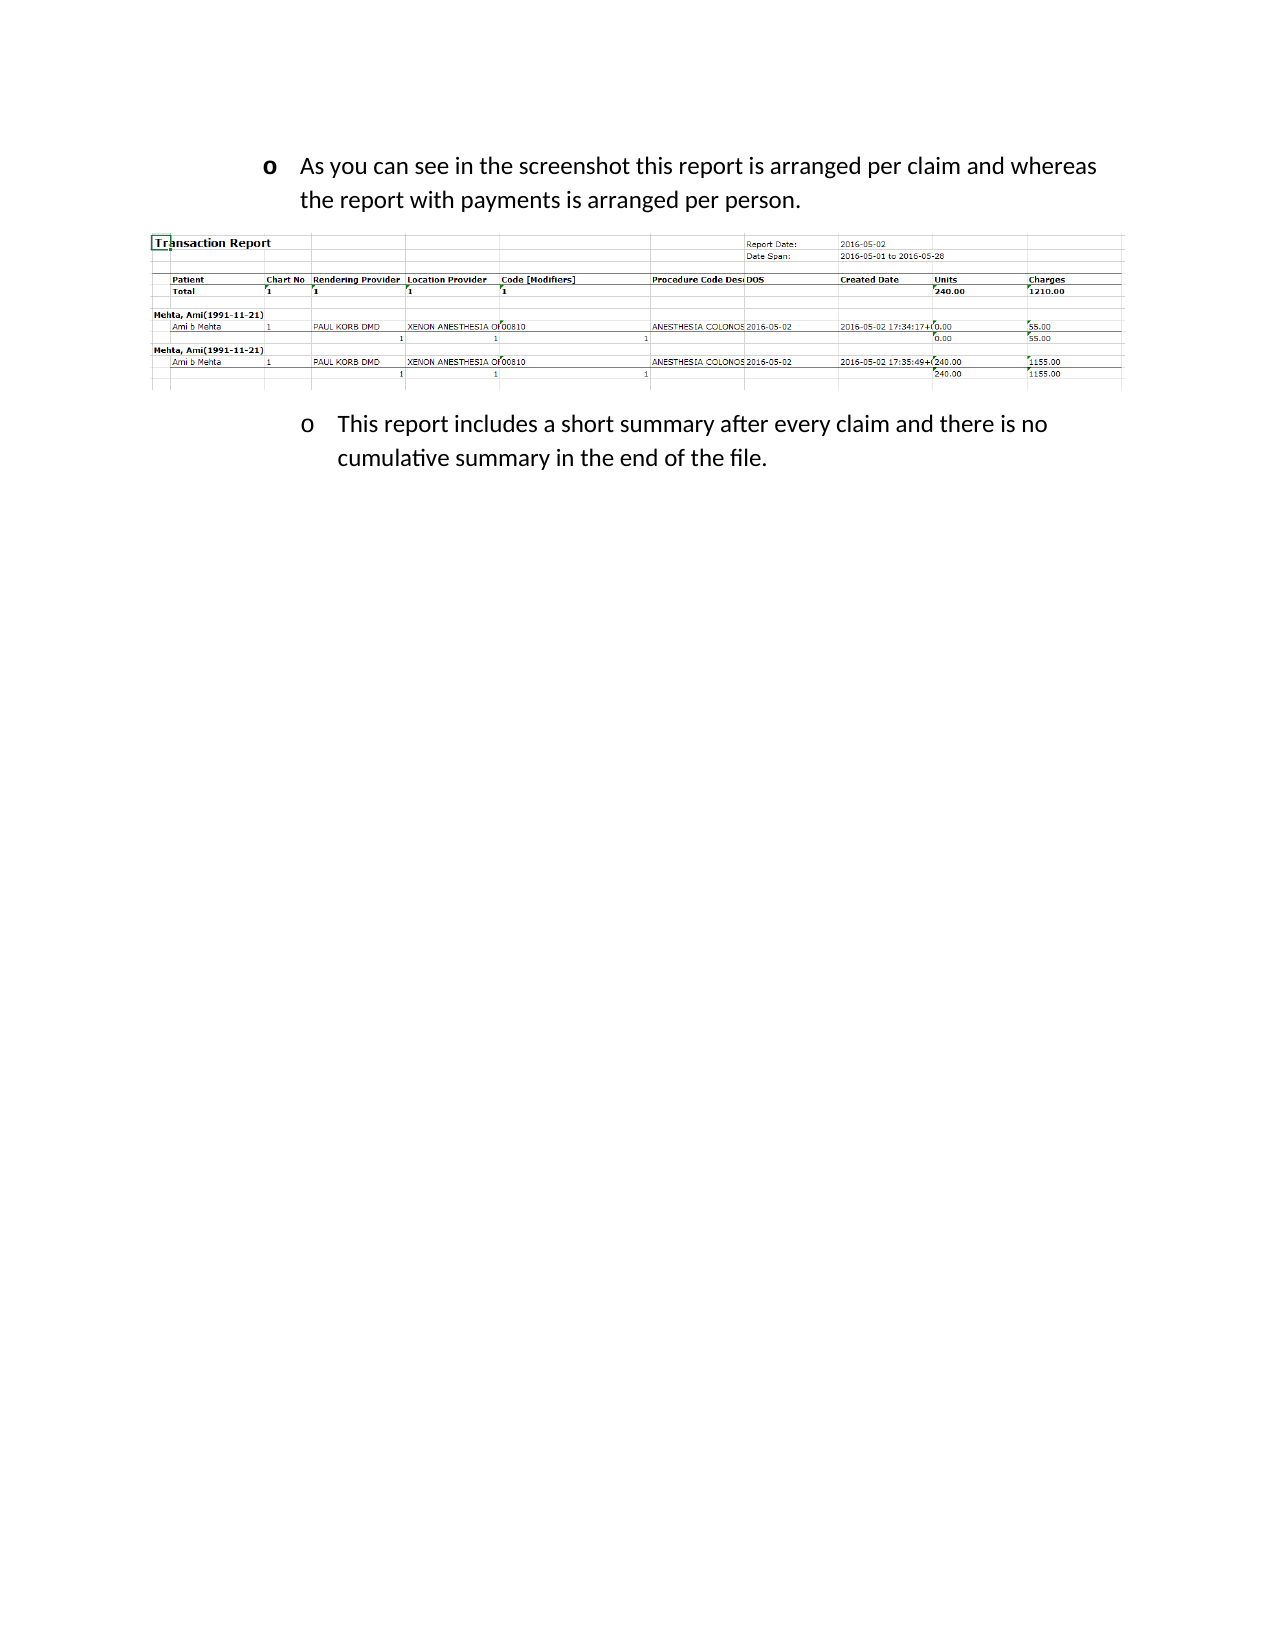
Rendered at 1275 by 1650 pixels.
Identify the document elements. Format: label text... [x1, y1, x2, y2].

picture [150, 233, 1125, 390]
list This report includes a short summary after every claim and there is no cumulative summary in the end of the file. [300, 408, 1125, 473]
list As you can see in the screenshot this report is arranged per claim and whereas the report with payments is arranged per person. [262, 150, 1125, 215]
